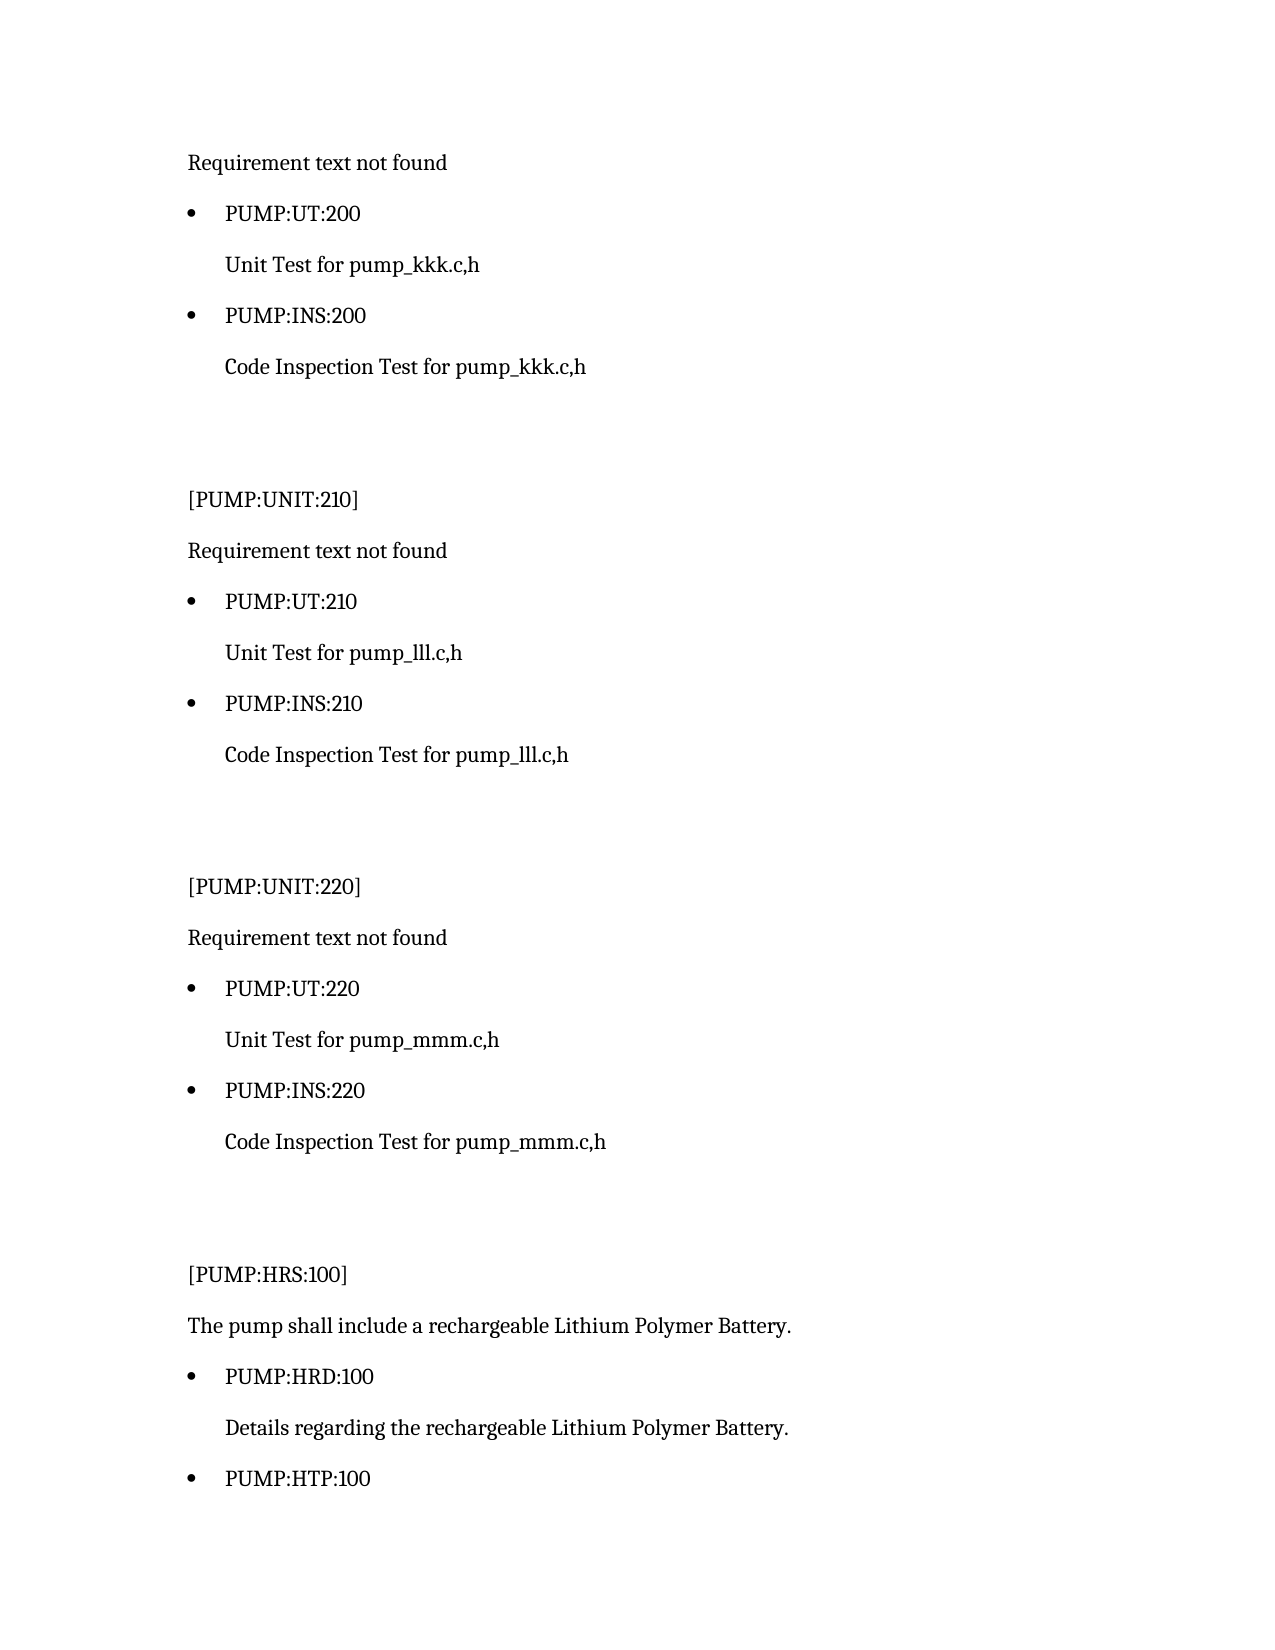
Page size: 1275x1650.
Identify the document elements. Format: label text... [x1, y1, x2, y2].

text [PUMP:HRS:100] [187, 1261, 1087, 1288]
list PUMP:INS:210 [187, 691, 1087, 717]
text The pump shall include a rechargeable Lithium Polymer Battery. [187, 1312, 1087, 1339]
list PUMP:HRD:100 [187, 1363, 1087, 1390]
text Requirement text not found [187, 925, 1087, 951]
list PUMP:INS:220 [187, 1078, 1087, 1104]
list PUMP:HTP:100 [187, 1466, 1087, 1492]
text Unit Test for pump_lll.c,h [225, 639, 1087, 666]
text Code Inspection Test for pump_mmm.c,h [225, 1129, 1087, 1156]
text [PUMP:UNIT:210] [187, 486, 1087, 513]
text Requirement text not found [187, 150, 1087, 176]
text Code Inspection Test for pump_kkk.c,h [225, 354, 1087, 381]
text Unit Test for pump_mmm.c,h [225, 1027, 1087, 1053]
text Code Inspection Test for pump_lll.c,h [225, 742, 1087, 768]
list PUMP:UT:210 [187, 588, 1087, 615]
text Details regarding the rechargeable Lithium Polymer Battery. [225, 1414, 1087, 1441]
list PUMP:UT:200 [187, 201, 1087, 227]
list PUMP:INS:200 [187, 303, 1087, 329]
list PUMP:UT:220 [187, 976, 1087, 1002]
text [PUMP:UNIT:220] [187, 874, 1087, 900]
text Requirement text not found [187, 537, 1087, 564]
text Unit Test for pump_kkk.c,h [225, 252, 1087, 278]
